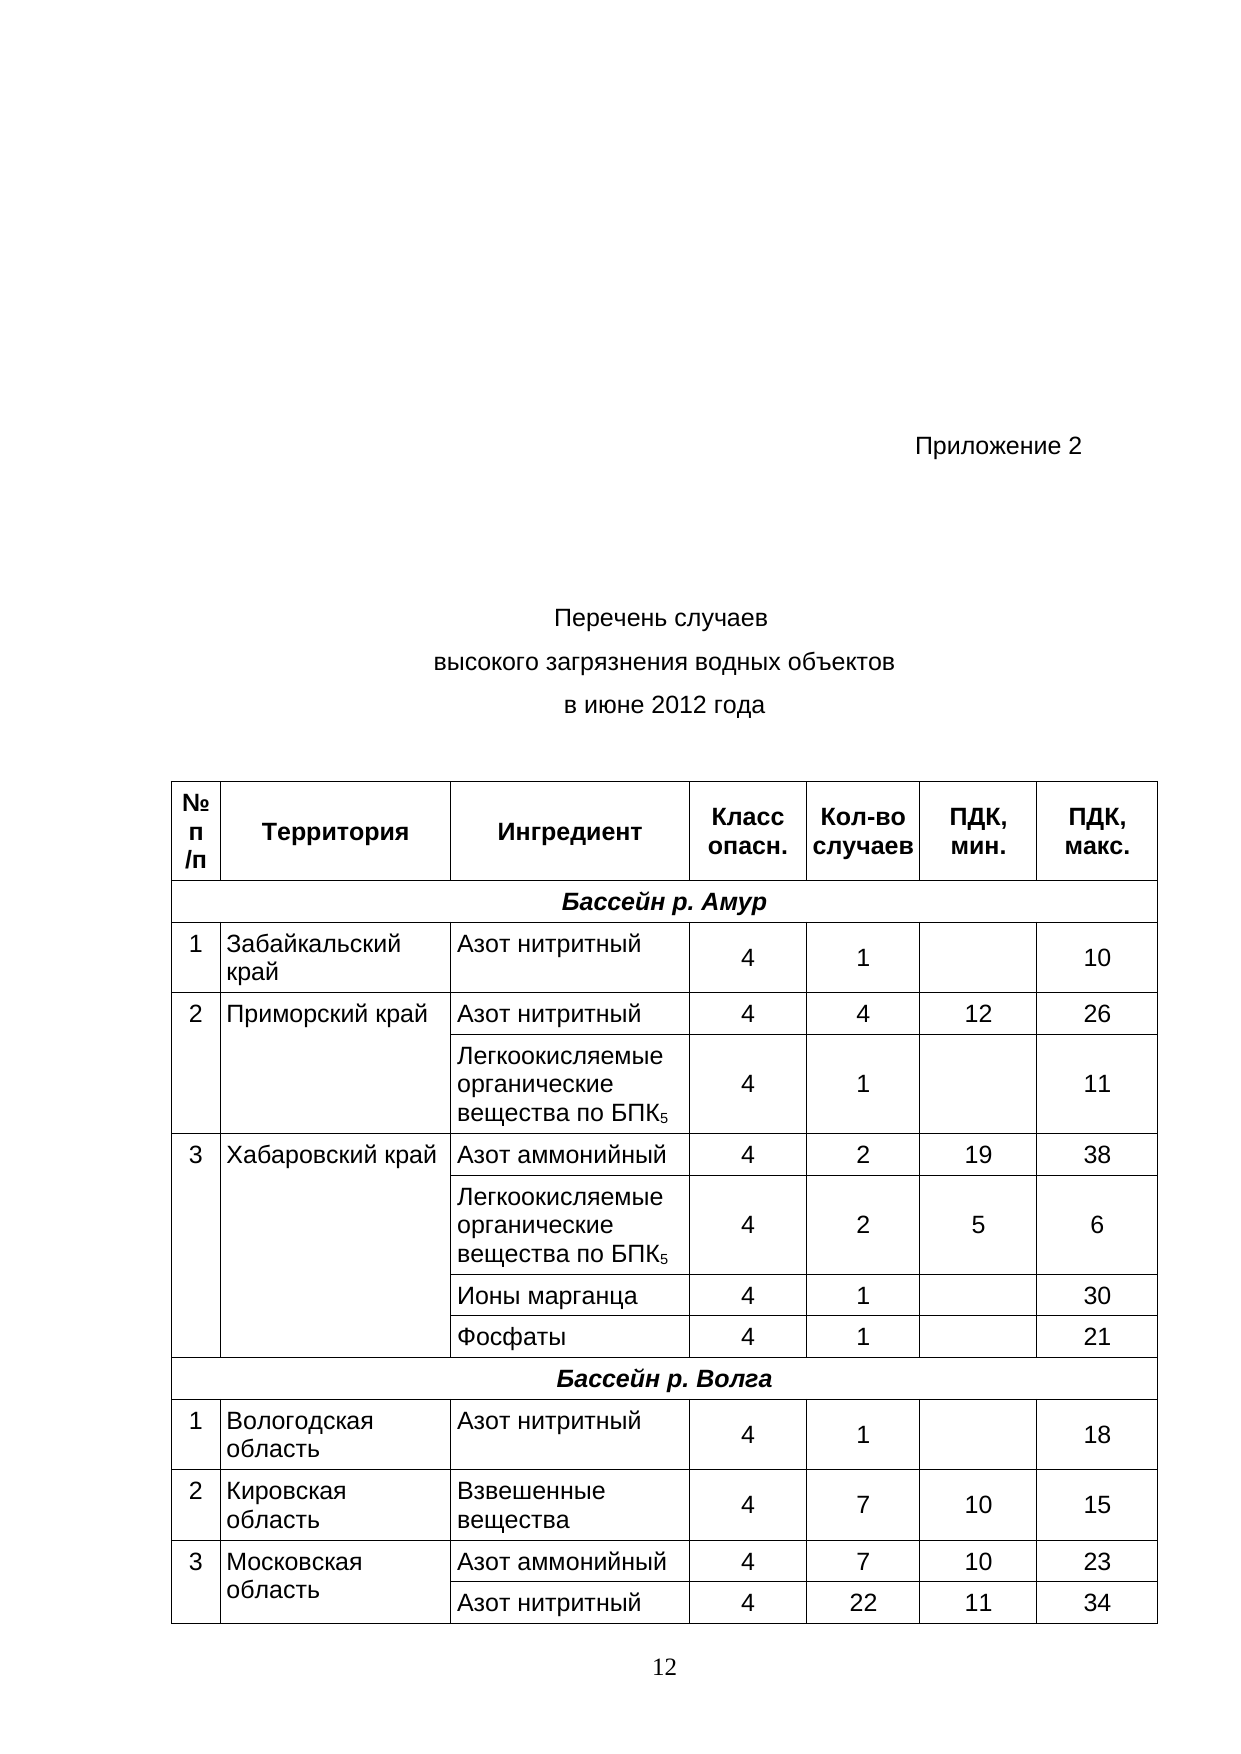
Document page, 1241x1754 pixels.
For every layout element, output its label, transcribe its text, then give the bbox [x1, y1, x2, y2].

table_cell Азот нитритный [451, 923, 689, 992]
table_cell 4 [690, 1541, 806, 1581]
table_cell Приморский край [221, 993, 450, 1133]
table_cell Забайкальский край [221, 923, 450, 992]
table_header Кол-во случаев [807, 782, 919, 880]
table_cell 30 [1037, 1275, 1157, 1315]
table_cell 4 [690, 1470, 806, 1539]
table_cell Азот аммонийный [451, 1134, 689, 1174]
table_cell 4 [690, 1582, 806, 1623]
table_cell 1 [807, 1400, 919, 1469]
table_cell Азот нитритный [451, 1400, 689, 1469]
table_cell 22 [807, 1582, 919, 1623]
table_cell 2 [172, 1470, 220, 1539]
table_cell 1 [807, 1275, 919, 1315]
table_cell 2 [172, 993, 220, 1133]
table_cell 12 [920, 993, 1036, 1034]
table_cell 5 [920, 1176, 1036, 1274]
table_header ПДК, мин. [920, 782, 1036, 880]
table_cell [920, 923, 1036, 992]
table_cell 2 [807, 1176, 919, 1274]
table_cell 10 [920, 1470, 1036, 1539]
table_cell [920, 1035, 1036, 1133]
text Приложение 2 [841, 431, 1152, 460]
table_cell 3 [172, 1541, 220, 1623]
table_cell 6 [1037, 1176, 1157, 1274]
table_cell 7 [807, 1470, 919, 1539]
table_header ПДК, макс. [1037, 782, 1157, 880]
table_cell Азот аммонийный [451, 1541, 689, 1581]
table_cell 4 [690, 1134, 806, 1174]
table_cell 26 [1037, 993, 1157, 1034]
table_cell 4 [690, 923, 806, 992]
table_header Класс опасн. [690, 782, 806, 880]
table_cell Ионы марганца [451, 1275, 689, 1315]
table_cell 4 [690, 993, 806, 1034]
table_cell Легкоокисляемые органические вещества по БПК5 [451, 1035, 689, 1133]
table_header Территория [221, 782, 450, 880]
table_cell Хабаровский край [221, 1134, 450, 1357]
table_cell 4 [690, 1035, 806, 1133]
table_header № п/п [172, 782, 220, 880]
table_cell Взвешенные вещества [451, 1470, 689, 1539]
table_cell 1 [807, 1316, 919, 1357]
table_cell 34 [1037, 1582, 1157, 1623]
table_cell Вологодская область [221, 1400, 450, 1469]
table_cell 4 [690, 1176, 806, 1274]
table_cell 2 [807, 1134, 919, 1174]
table_cell 10 [1037, 923, 1157, 992]
table_cell 4 [690, 1275, 806, 1315]
table_cell [920, 1275, 1036, 1315]
table_cell Московская область [221, 1541, 450, 1623]
table_cell 10 [920, 1541, 1036, 1581]
table_cell 3 [172, 1134, 220, 1357]
table_cell 1 [172, 1400, 220, 1469]
table_cell Азот нитритный [451, 993, 689, 1034]
table_cell 7 [807, 1541, 919, 1581]
table_cell 11 [1037, 1035, 1157, 1133]
table_cell Легкоокисляемые органические вещества по БПК5 [451, 1176, 689, 1274]
table_cell 11 [920, 1582, 1036, 1623]
table_cell 15 [1037, 1470, 1157, 1539]
table_cell 1 [807, 1035, 919, 1133]
table_cell 18 [1037, 1400, 1157, 1469]
table_cell 19 [920, 1134, 1036, 1174]
table_cell Бассейн р. Амур [172, 881, 1157, 922]
table_cell 21 [1037, 1316, 1157, 1357]
table_cell 4 [690, 1400, 806, 1469]
text Перечень случаев высокого загрязнения водных объектов в июне 2012 года [177, 603, 1152, 718]
table_cell Кировская область [221, 1470, 450, 1539]
table_cell 4 [690, 1316, 806, 1357]
table_cell Фосфаты [451, 1316, 689, 1357]
table_cell Бассейн р. Волга [172, 1358, 1157, 1399]
table_cell 38 [1037, 1134, 1157, 1174]
table_cell 23 [1037, 1541, 1157, 1581]
table_cell [920, 1400, 1036, 1469]
table_cell Азот нитритный [451, 1582, 689, 1623]
table_cell 1 [172, 923, 220, 992]
table_cell 4 [807, 993, 919, 1034]
table_header Ингредиент [451, 782, 689, 880]
table_cell [920, 1316, 1036, 1357]
table_cell 1 [807, 923, 919, 992]
